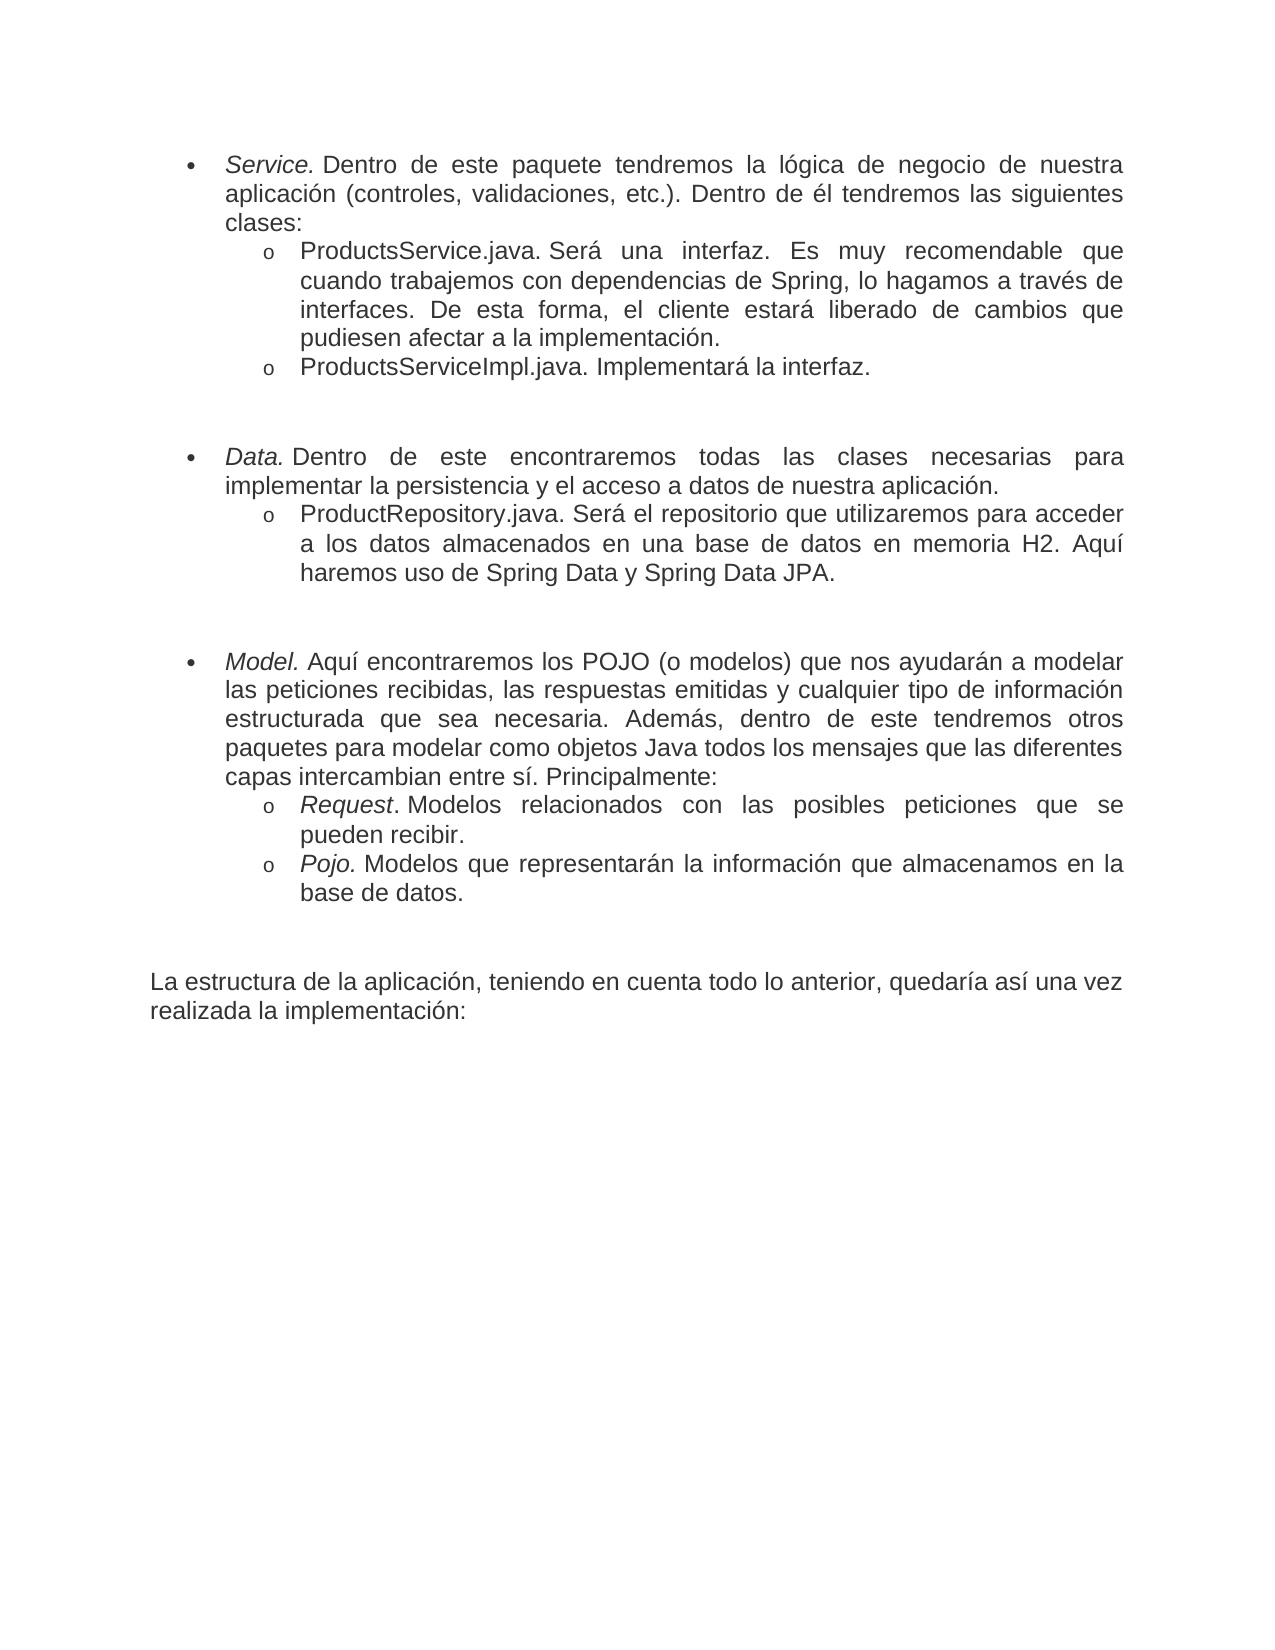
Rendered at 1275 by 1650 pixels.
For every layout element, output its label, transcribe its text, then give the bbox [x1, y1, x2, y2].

list Request. Modelos relacionados con las posibles peticiones que se pueden recibir. [262, 790, 1125, 849]
text La estructura de la aplicación, teniendo en cuenta todo lo anterior, quedaría así una vez realizada la implementación: [150, 967, 1125, 1025]
list Model. Aquí encontraremos los POJO (o modelos) que nos ayudarán a modelar las peticiones recibidas, las respuestas emitidas y cualquier tipo de información estructurada que sea necesaria. Además, dentro de este tendremos otros paquetes para modelar como objetos Java todos los mensajes que las diferentes capas intercambian entre sí. Principalmente: [187, 647, 1125, 790]
list Pojo. Modelos que representarán la información que almacenamos en la base de datos. [262, 849, 1125, 907]
list ProductsService.java. Será una interfaz. Es muy recomendable que cuando trabajemos con dependencias de Spring, lo hagamos a través de interfaces. De esta forma, el cliente estará liberado de cambios que pudiesen afectar a la implementación. [262, 236, 1125, 352]
list Data. Dentro de este encontraremos todas las clases necesarias para implementar la persistencia y el acceso a datos de nuestra aplicación. [187, 442, 1125, 499]
list ProductRepository.java. Será el repositorio que utilizaremos para acceder a los datos almacenados en una base de datos en memoria H2. Aquí haremos uso de Spring Data y Spring Data JPA. [262, 499, 1125, 587]
list Service. Dentro de este paquete tendremos la lógica de negocio de nuestra aplicación (controles, validaciones, etc.). Dentro de él tendremos las siguientes clases: [187, 150, 1125, 236]
list ProductsServiceImpl.java. Implementará la interfaz. [262, 352, 1125, 382]
